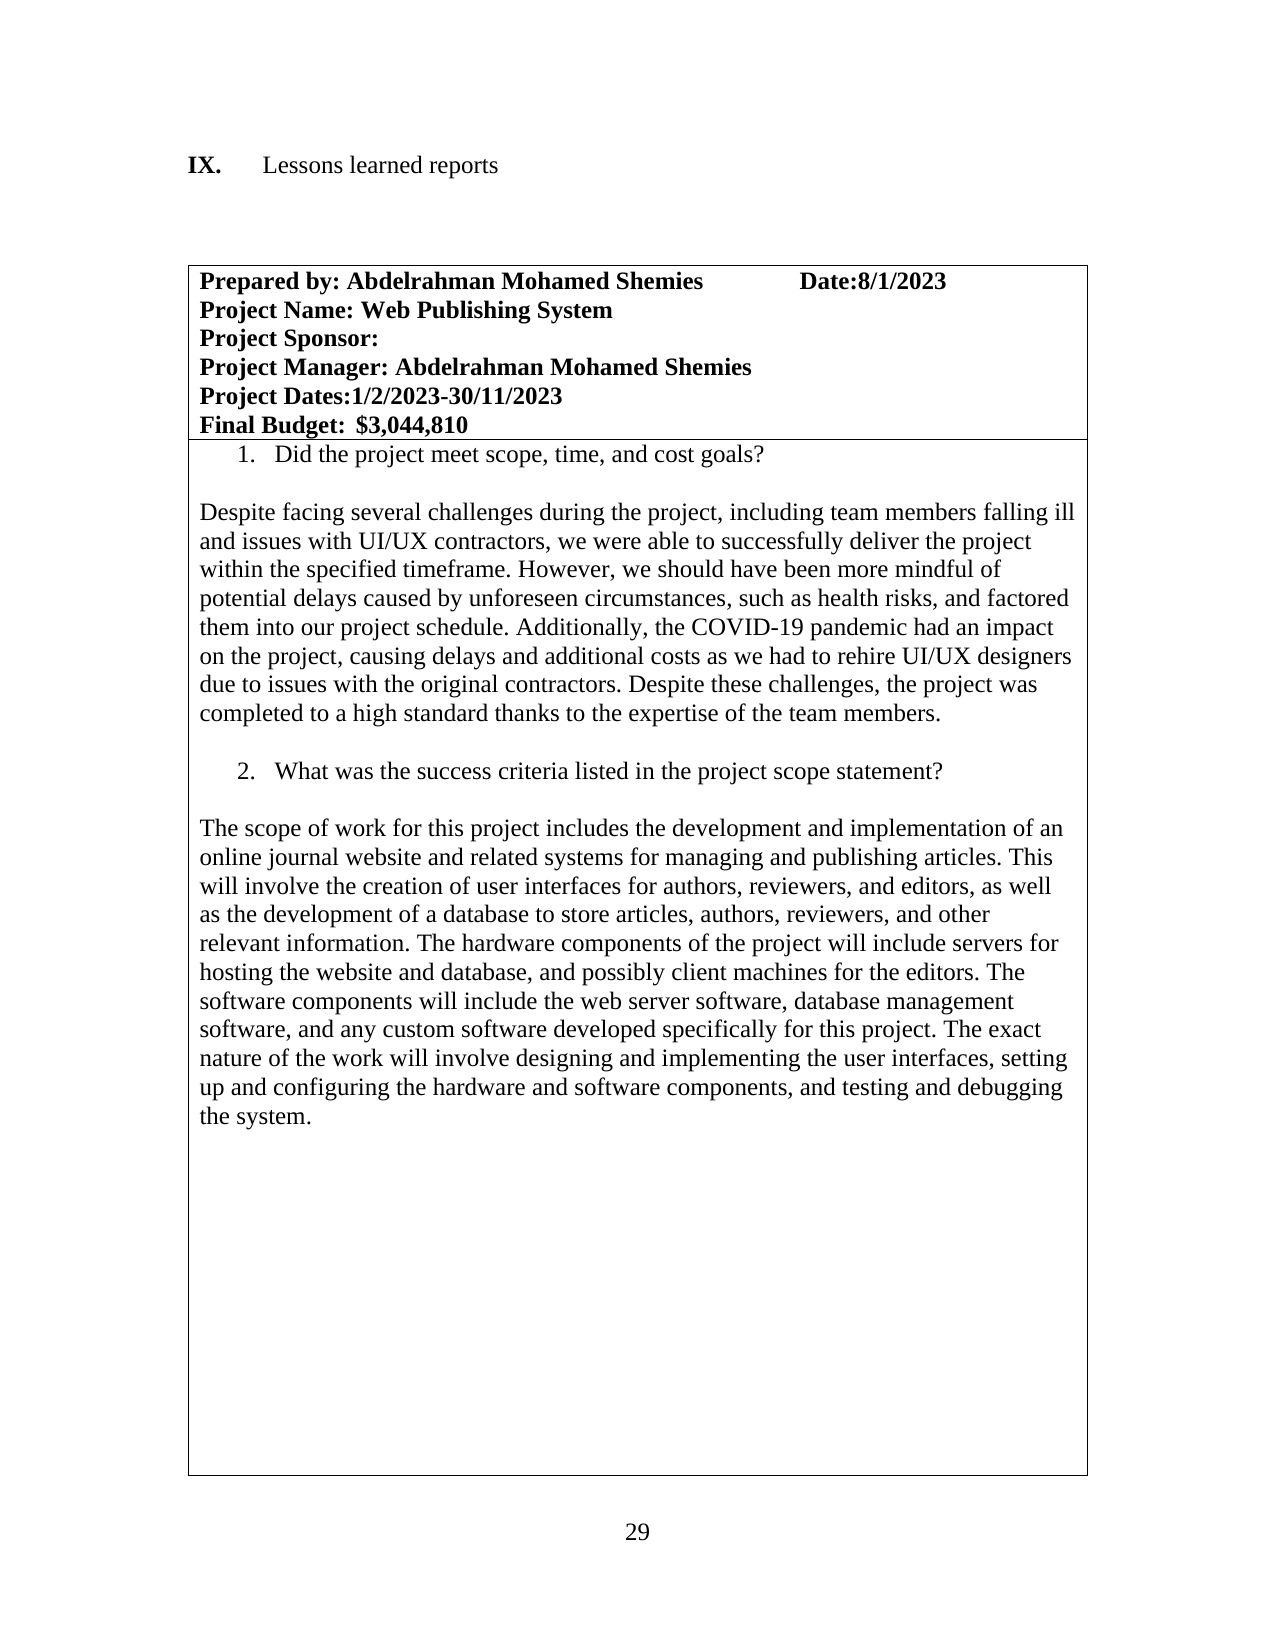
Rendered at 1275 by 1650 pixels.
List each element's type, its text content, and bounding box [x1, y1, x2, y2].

text IX. Lessons learned reports [187, 150, 1087, 179]
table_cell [189, 440, 1087, 1474]
table_header Prepared by: Abdelrahman Mohamed Shemies Date:8/1/2023 Project Name: Web Publishing System Project Sponsor: Project Manager: Abdelrahman Mohamed Shemies Project Dates:1/2/2023-30/11/2023 Final Budget: $3,044,810 [189, 266, 1087, 438]
